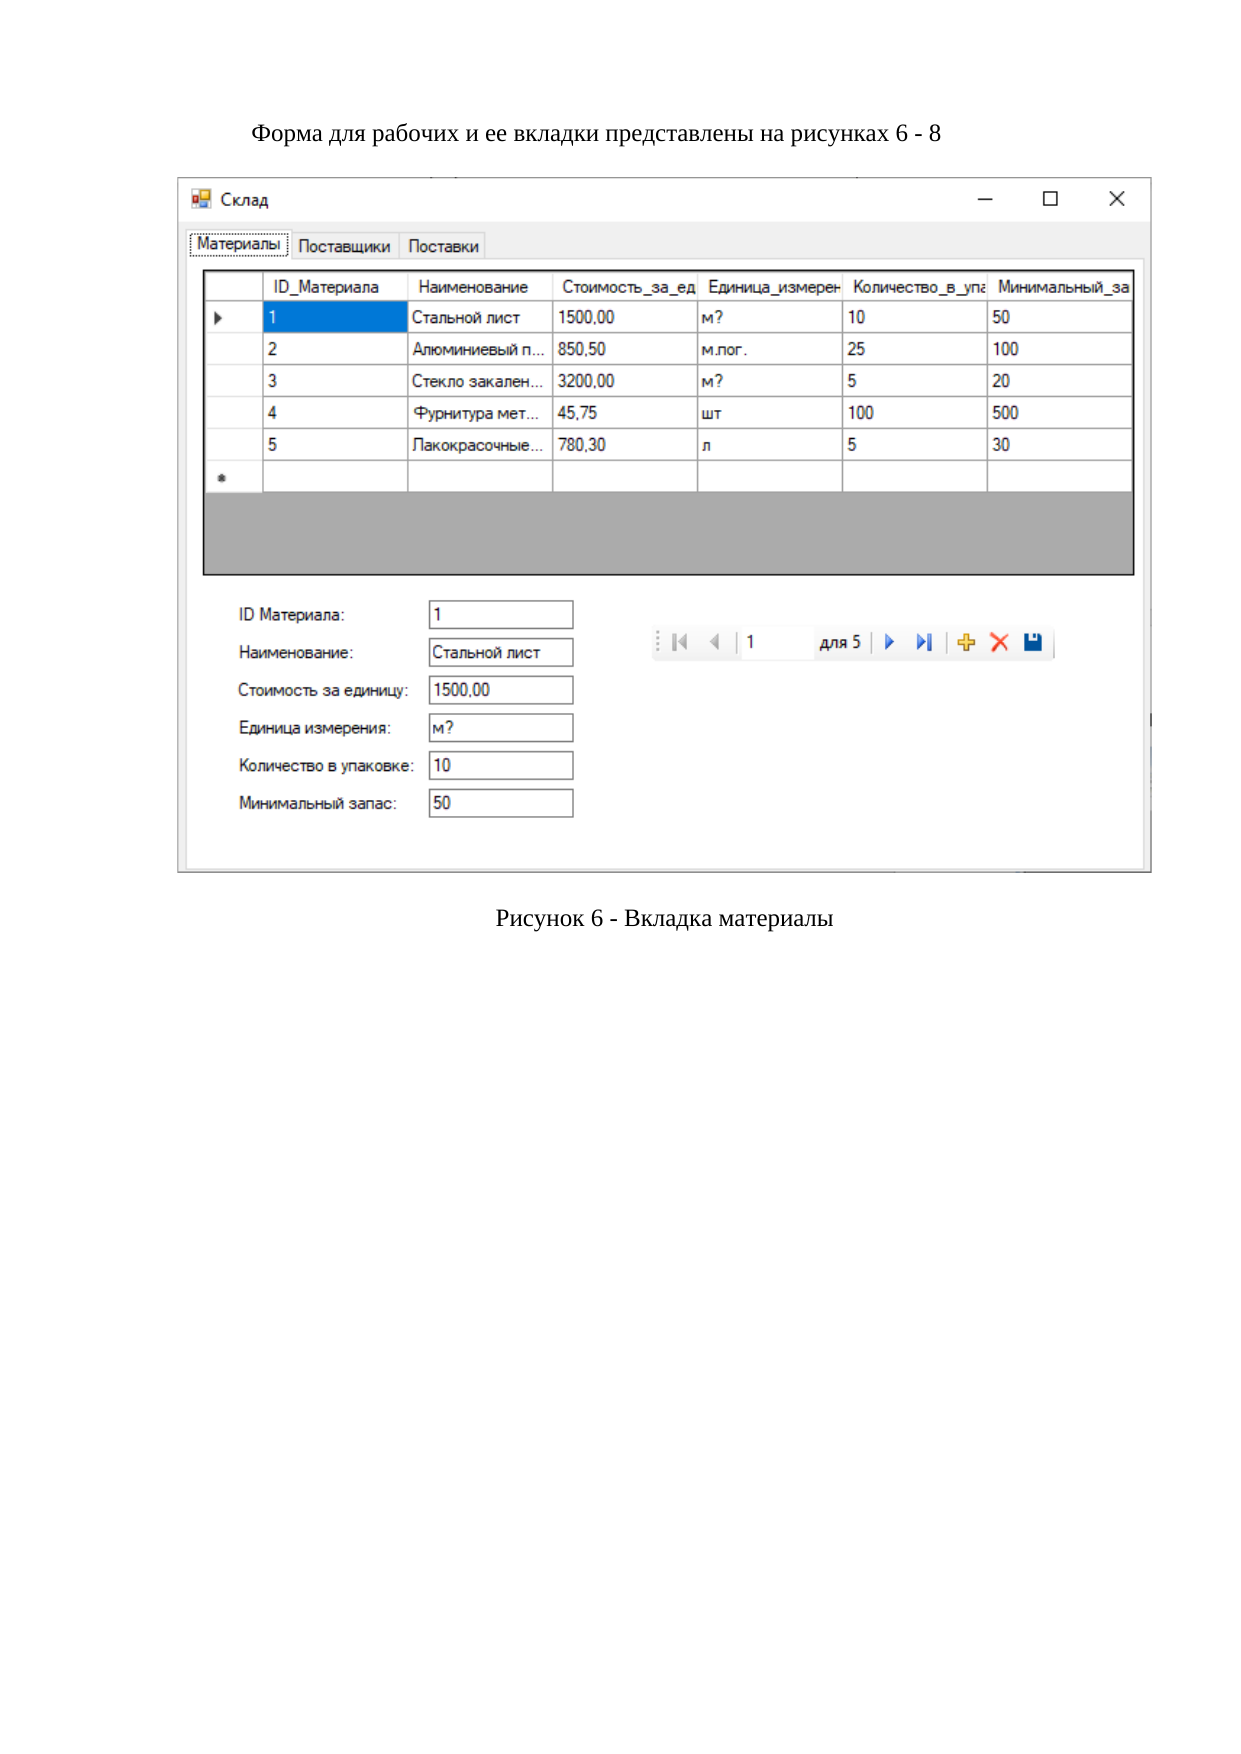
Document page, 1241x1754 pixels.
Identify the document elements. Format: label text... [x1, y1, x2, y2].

picture [177, 177, 1152, 873]
text Форма для рабочих и ее вкладки представлены на рисунках 6 - 8 [177, 118, 1152, 147]
text Рисунок 6 - Вкладка материалы [177, 903, 1152, 932]
